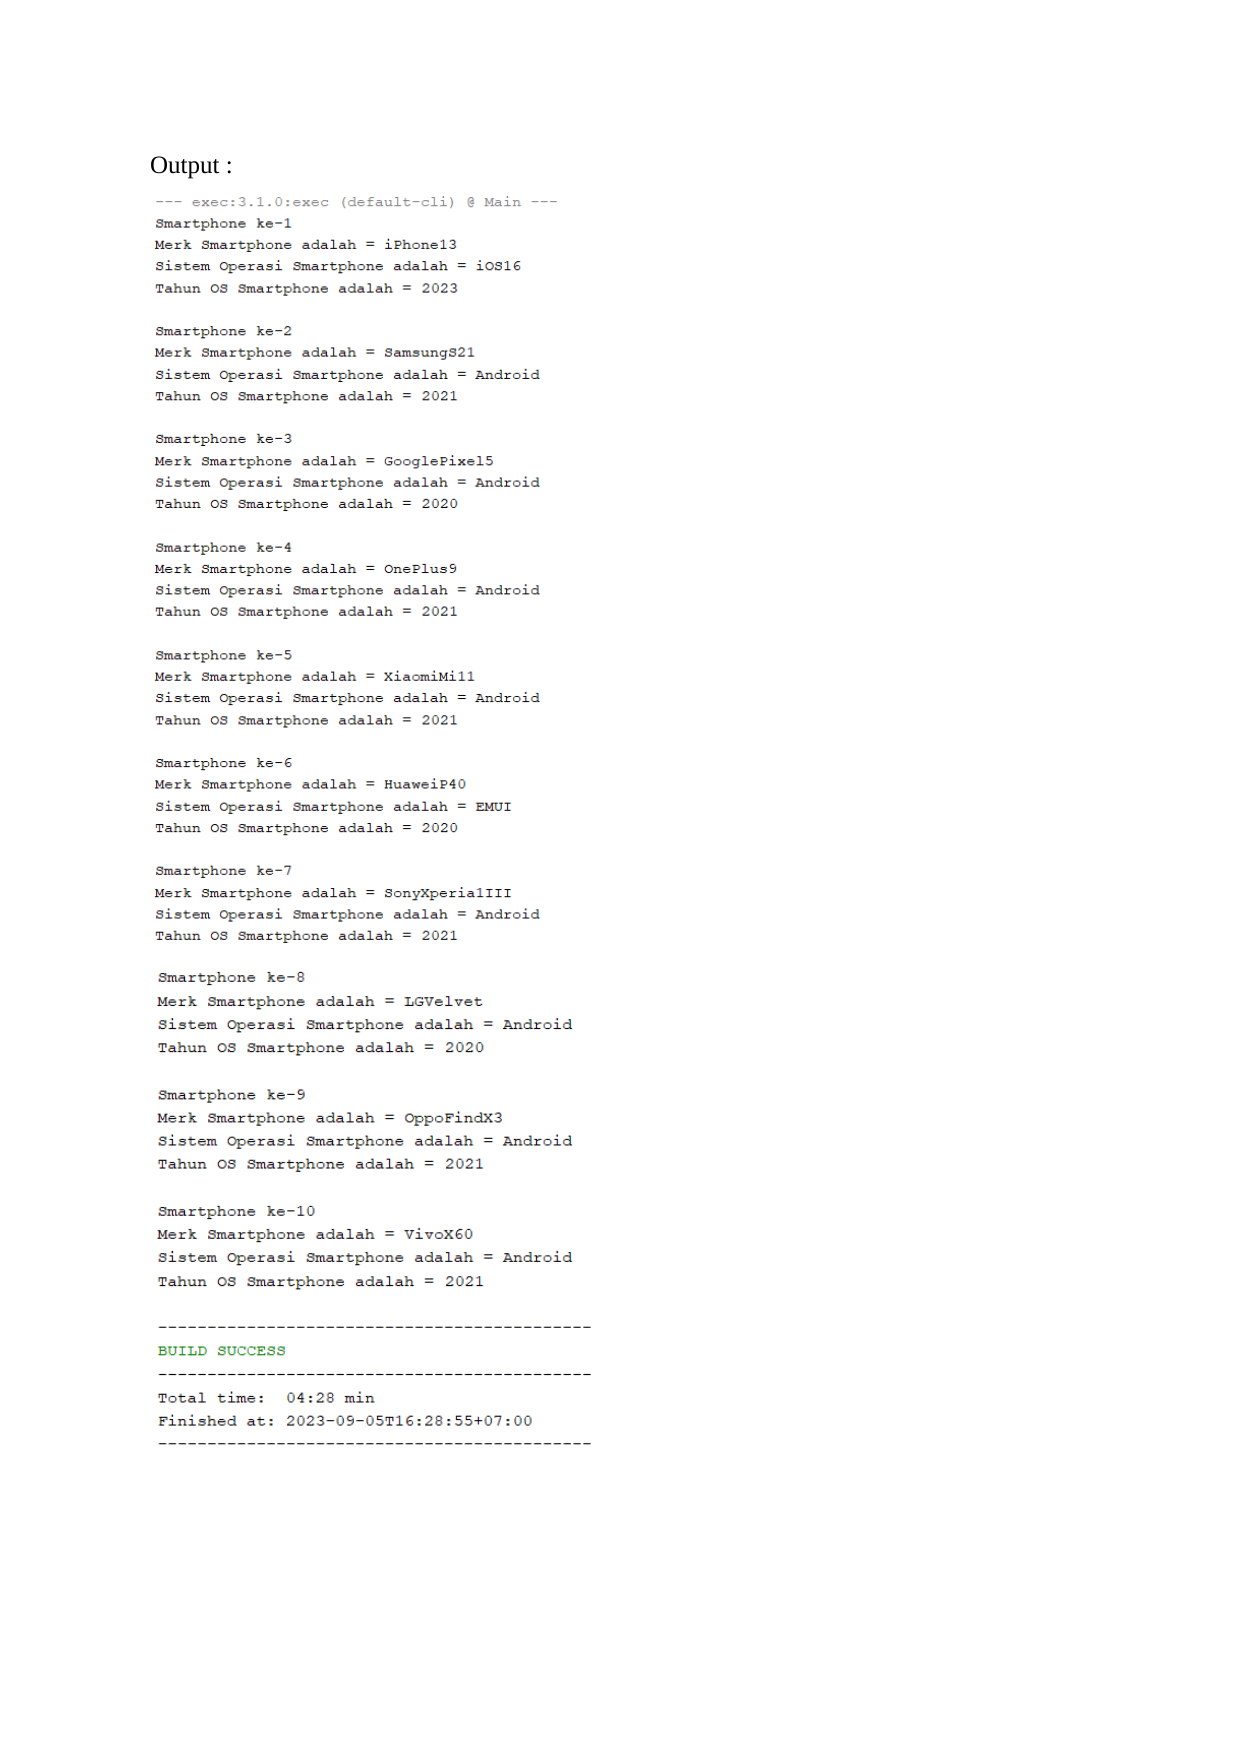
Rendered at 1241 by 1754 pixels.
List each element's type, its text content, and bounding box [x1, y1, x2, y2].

picture [150, 961, 593, 1452]
text Output : [150, 150, 1090, 179]
picture [150, 193, 564, 948]
